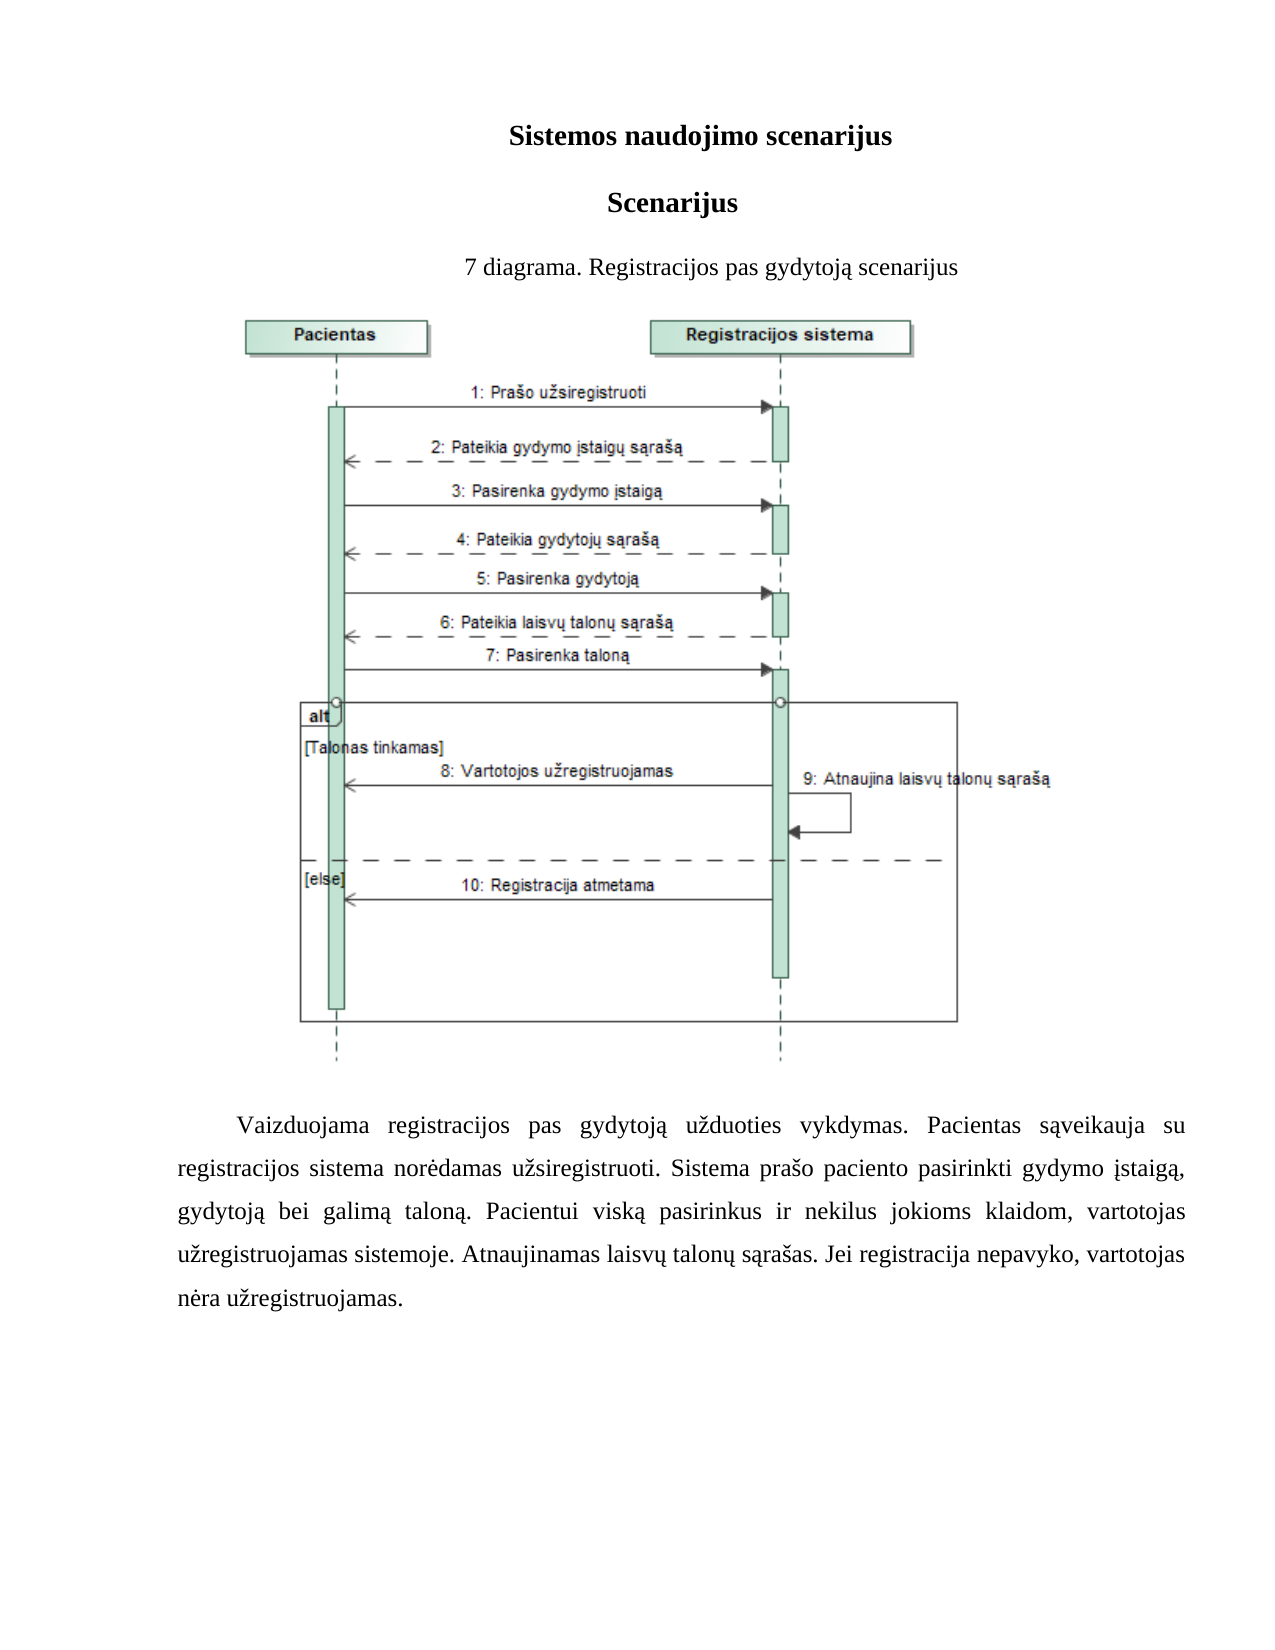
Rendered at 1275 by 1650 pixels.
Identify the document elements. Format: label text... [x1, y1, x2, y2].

text 7 diagrama. Registracijos pas gydytoją scenarijus [177, 252, 1186, 281]
text Sistemos naudojimo scenarijus [215, 118, 1186, 152]
picture [236, 311, 1063, 1079]
text Scenarijus [177, 185, 1186, 219]
text Vaizduojama registracijos pas gydytoją užduoties vykdymas. Pacientas sąveikauja su registracijos sistema norėdamas užsiregistruoti. Sistema prašo paciento pasirinkti gydymo įstaigą, gydytoją bei galimą taloną. Pacientui viską pasirinkus ir nekilus jokioms klaidom, vartotojas užregistruojamas sistemoje. Atnaujinamas laisvų talonų sąrašas. Jei registracija nepavyko, vartotojas nėra užregistruojamas. [177, 1110, 1186, 1311]
